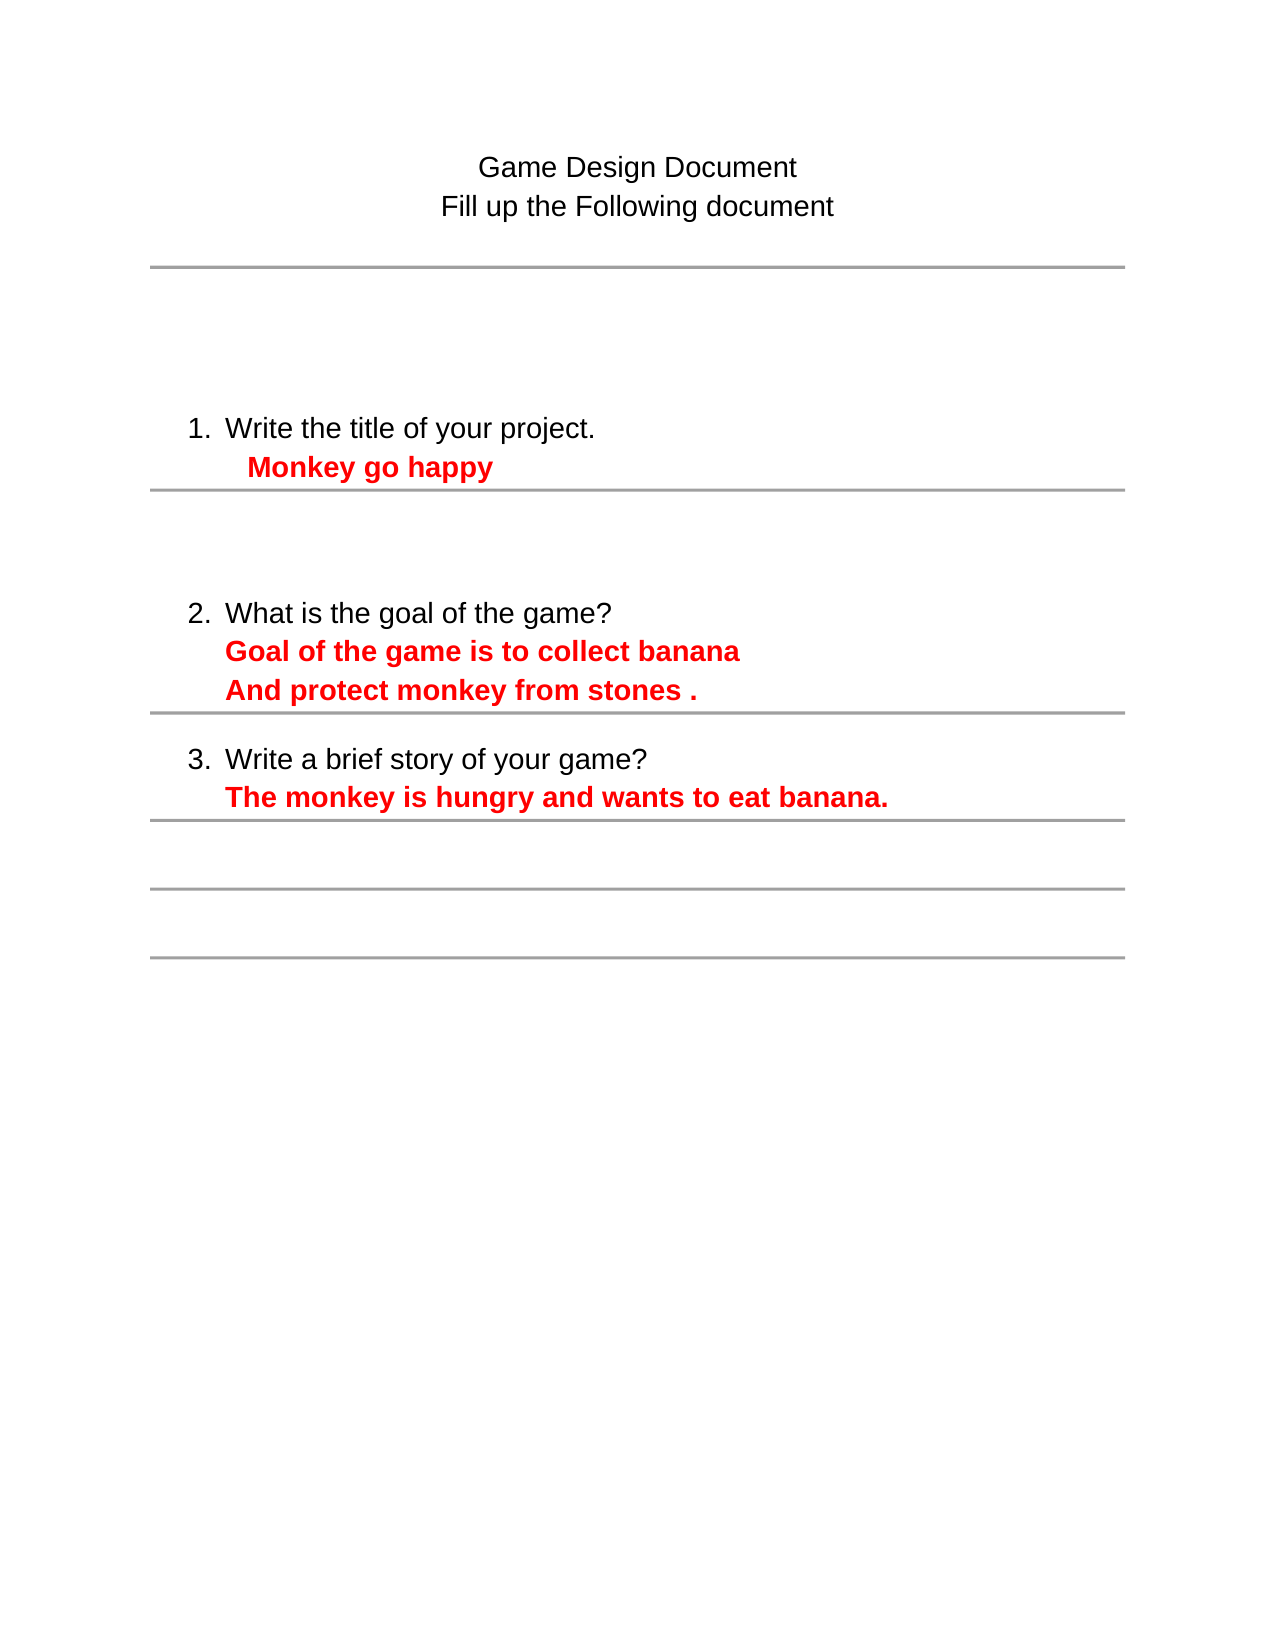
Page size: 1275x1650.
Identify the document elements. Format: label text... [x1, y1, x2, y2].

text The monkey is hungry and wants to eat banana. [225, 780, 1125, 814]
list What is the goal of the game? [187, 596, 1125, 629]
list Write the title of your project. [187, 411, 1125, 445]
list Write a brief story of your game? [187, 742, 1125, 775]
text Goal of the game is to collect banana [225, 634, 1125, 668]
text Monkey go happy [150, 450, 1125, 483]
text Game Design Document [150, 150, 1125, 183]
text Fill up the Following document [150, 188, 1125, 222]
text And protect monkey from stones . [225, 673, 1125, 706]
